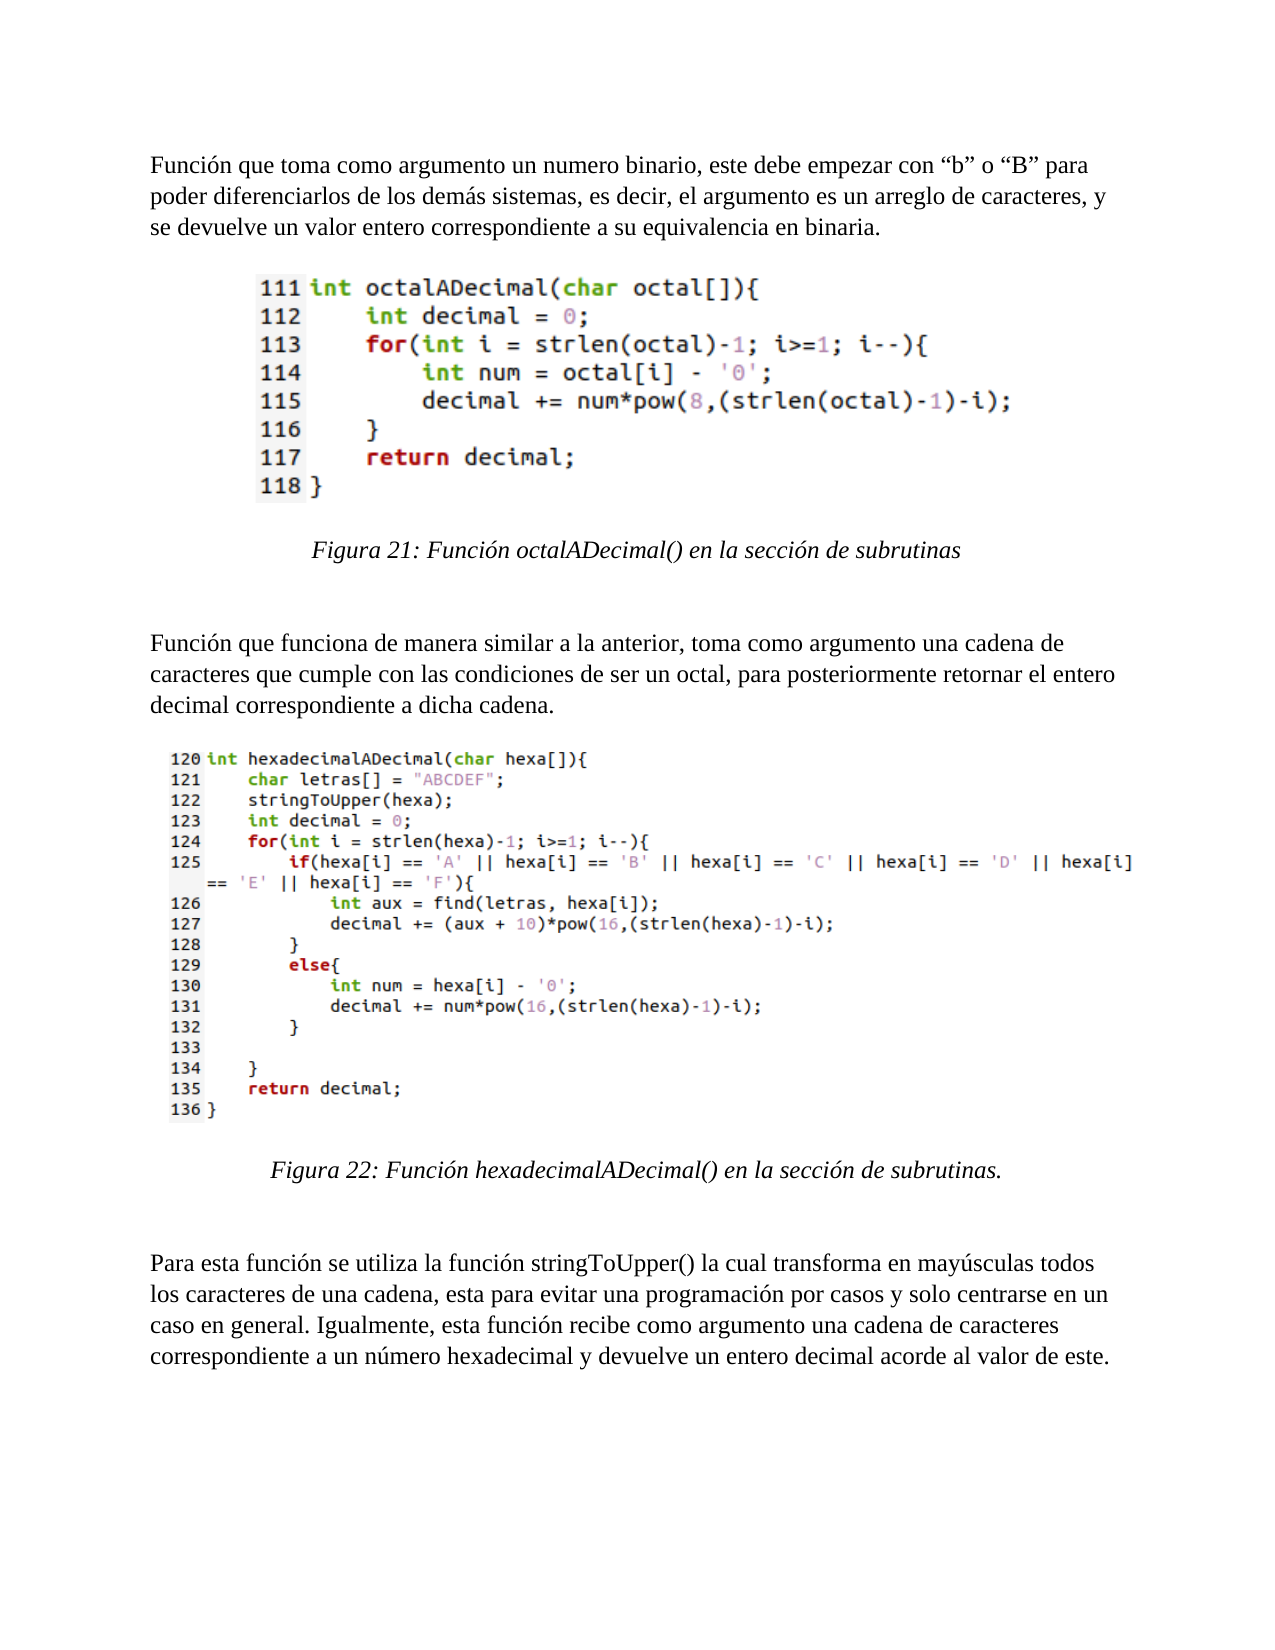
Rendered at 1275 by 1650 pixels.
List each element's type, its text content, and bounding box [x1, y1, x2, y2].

list Función que funciona de manera similar a la anterior, toma como argumento una cadena de caracteres que cumple con las condiciones de ser un octal, para posteriormente retornar el entero decimal correspondiente a dicha cadena. [150, 628, 1125, 719]
list Para esta función se utiliza la función stringToUpper() la cual transforma en mayúsculas todos los caracteres de una cadena, esta para evitar una programación por casos y solo centrarse en un caso en general. Igualmente, esta función recibe como argumento una cadena de caracteres correspondiente a un número hexadecimal y devuelve un entero decimal acorde al valor de este. [150, 1248, 1125, 1370]
list Figura 21: Función octalADecimal() en la sección de subrutinas [150, 535, 1125, 563]
list Función que toma como argumento un numero binario, este debe empezar con “b” o “B” para poder diferenciarlos de los demás sistemas, es decir, el argumento es un arreglo de caracteres, y se devuelve un valor entero correspondiente a su equivalencia en binaria. [150, 150, 1125, 241]
list Figura 22: Función hexadecimalADecimal() en la sección de subrutinas. [150, 1155, 1125, 1183]
